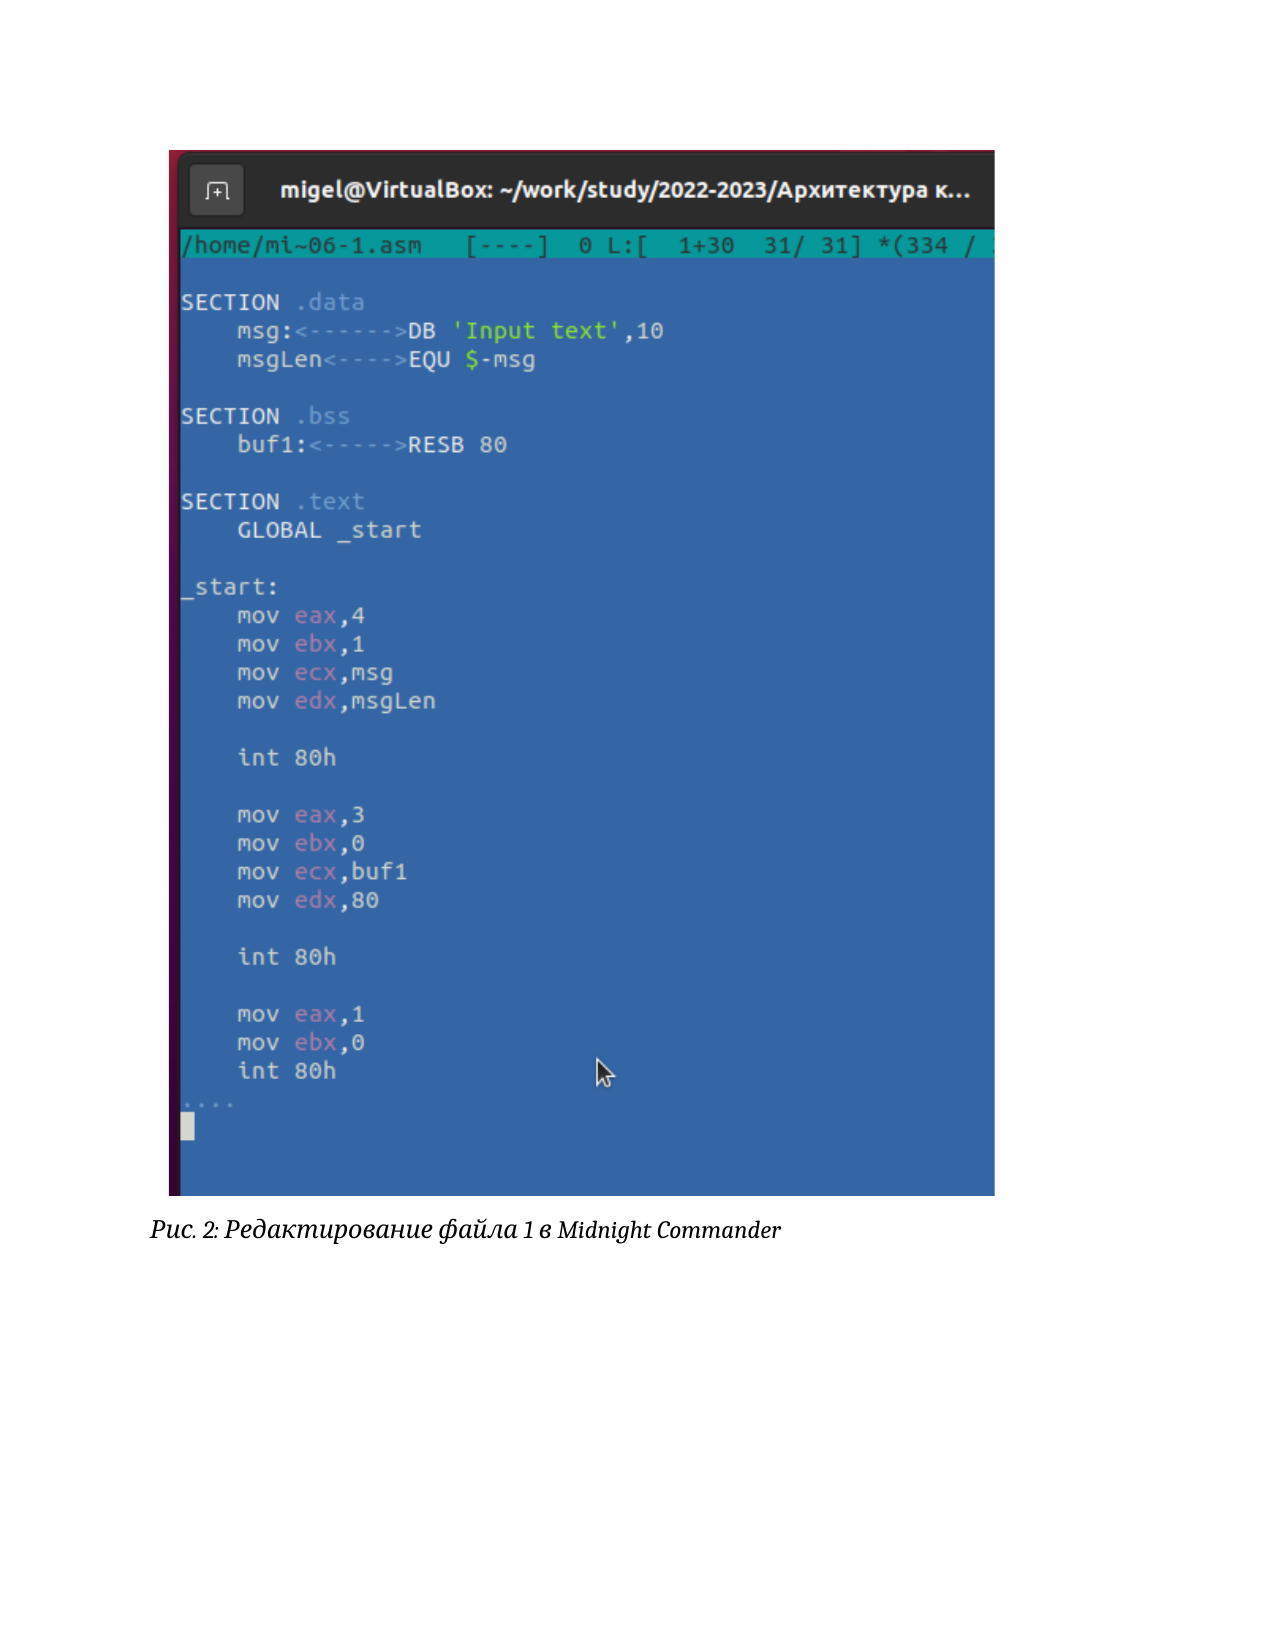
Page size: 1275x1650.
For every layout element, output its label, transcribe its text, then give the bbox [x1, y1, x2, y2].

picture [168, 150, 995, 1196]
text Рис. 2: Редактирование файла 1 в Midnight Commander [150, 1216, 1125, 1245]
